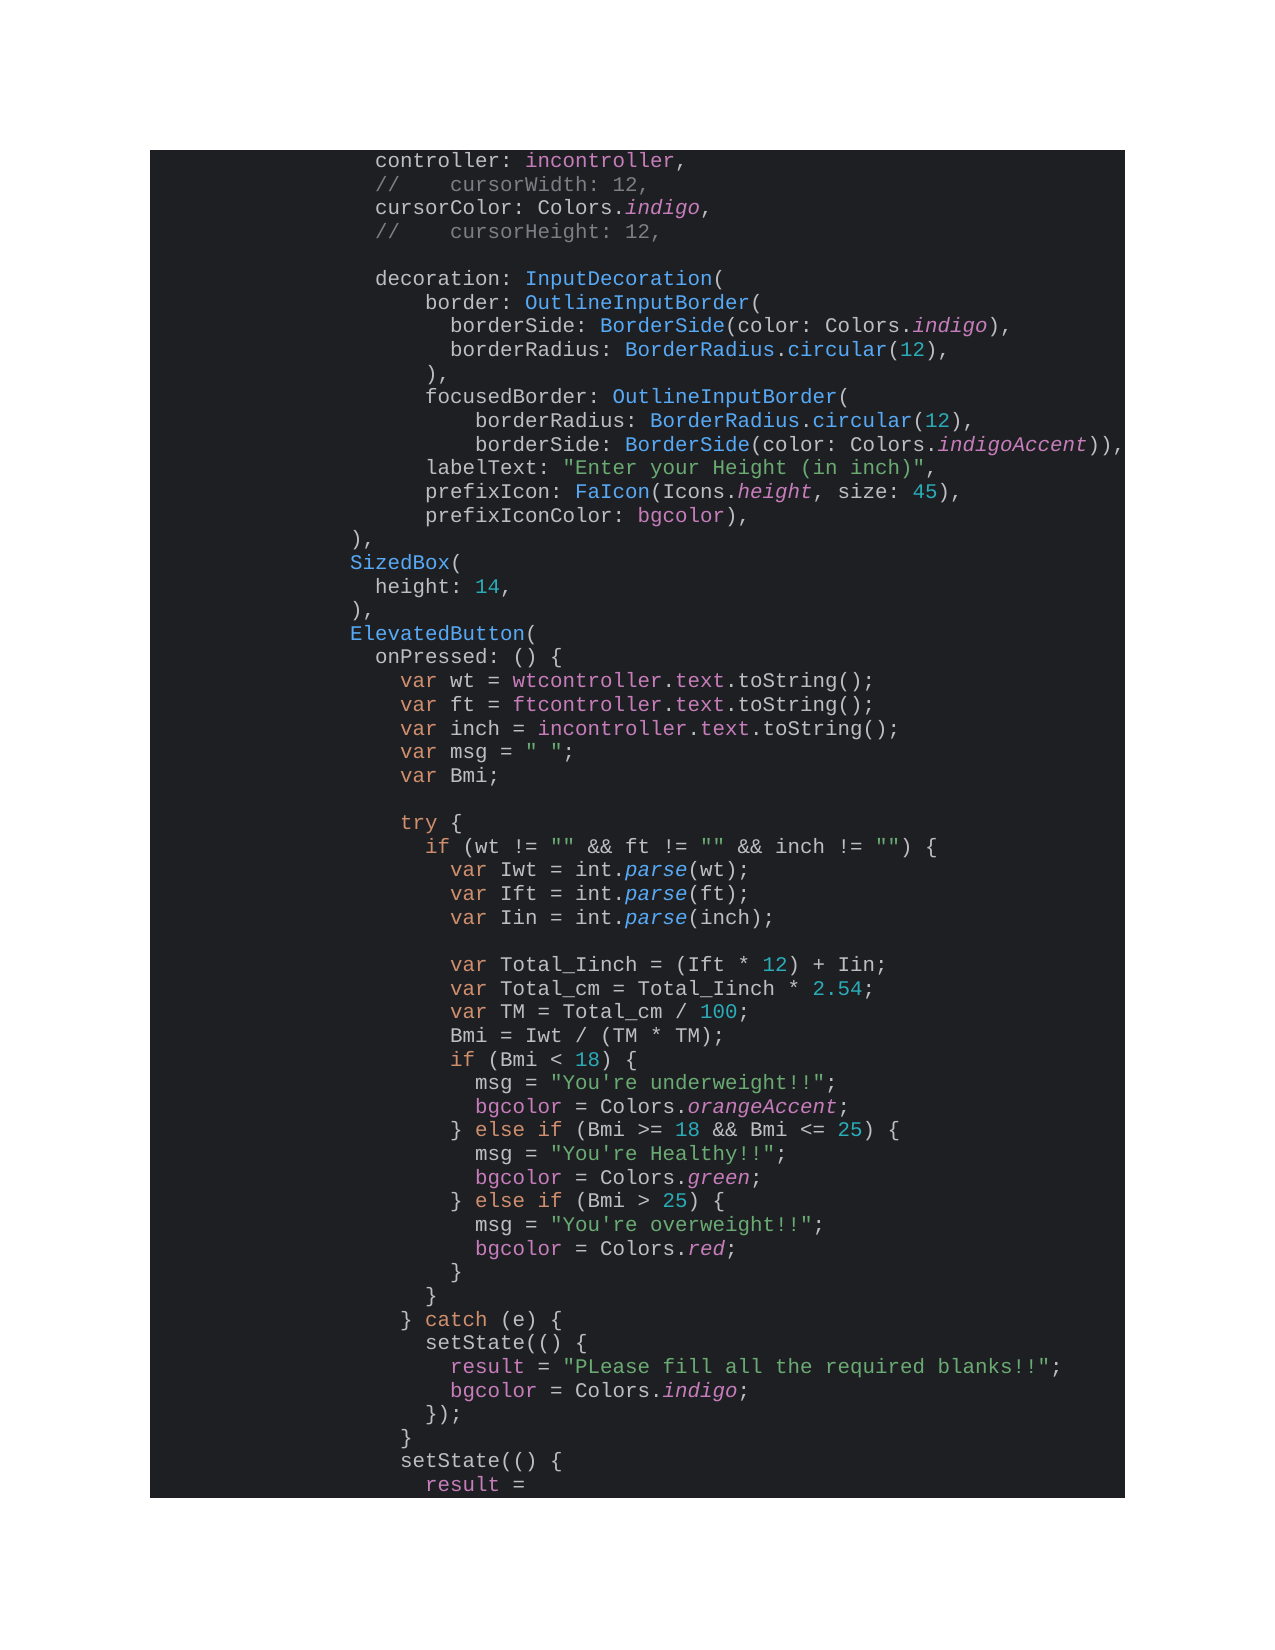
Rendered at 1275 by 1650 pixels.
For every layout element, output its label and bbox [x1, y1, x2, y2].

text [150, 150, 1125, 1498]
